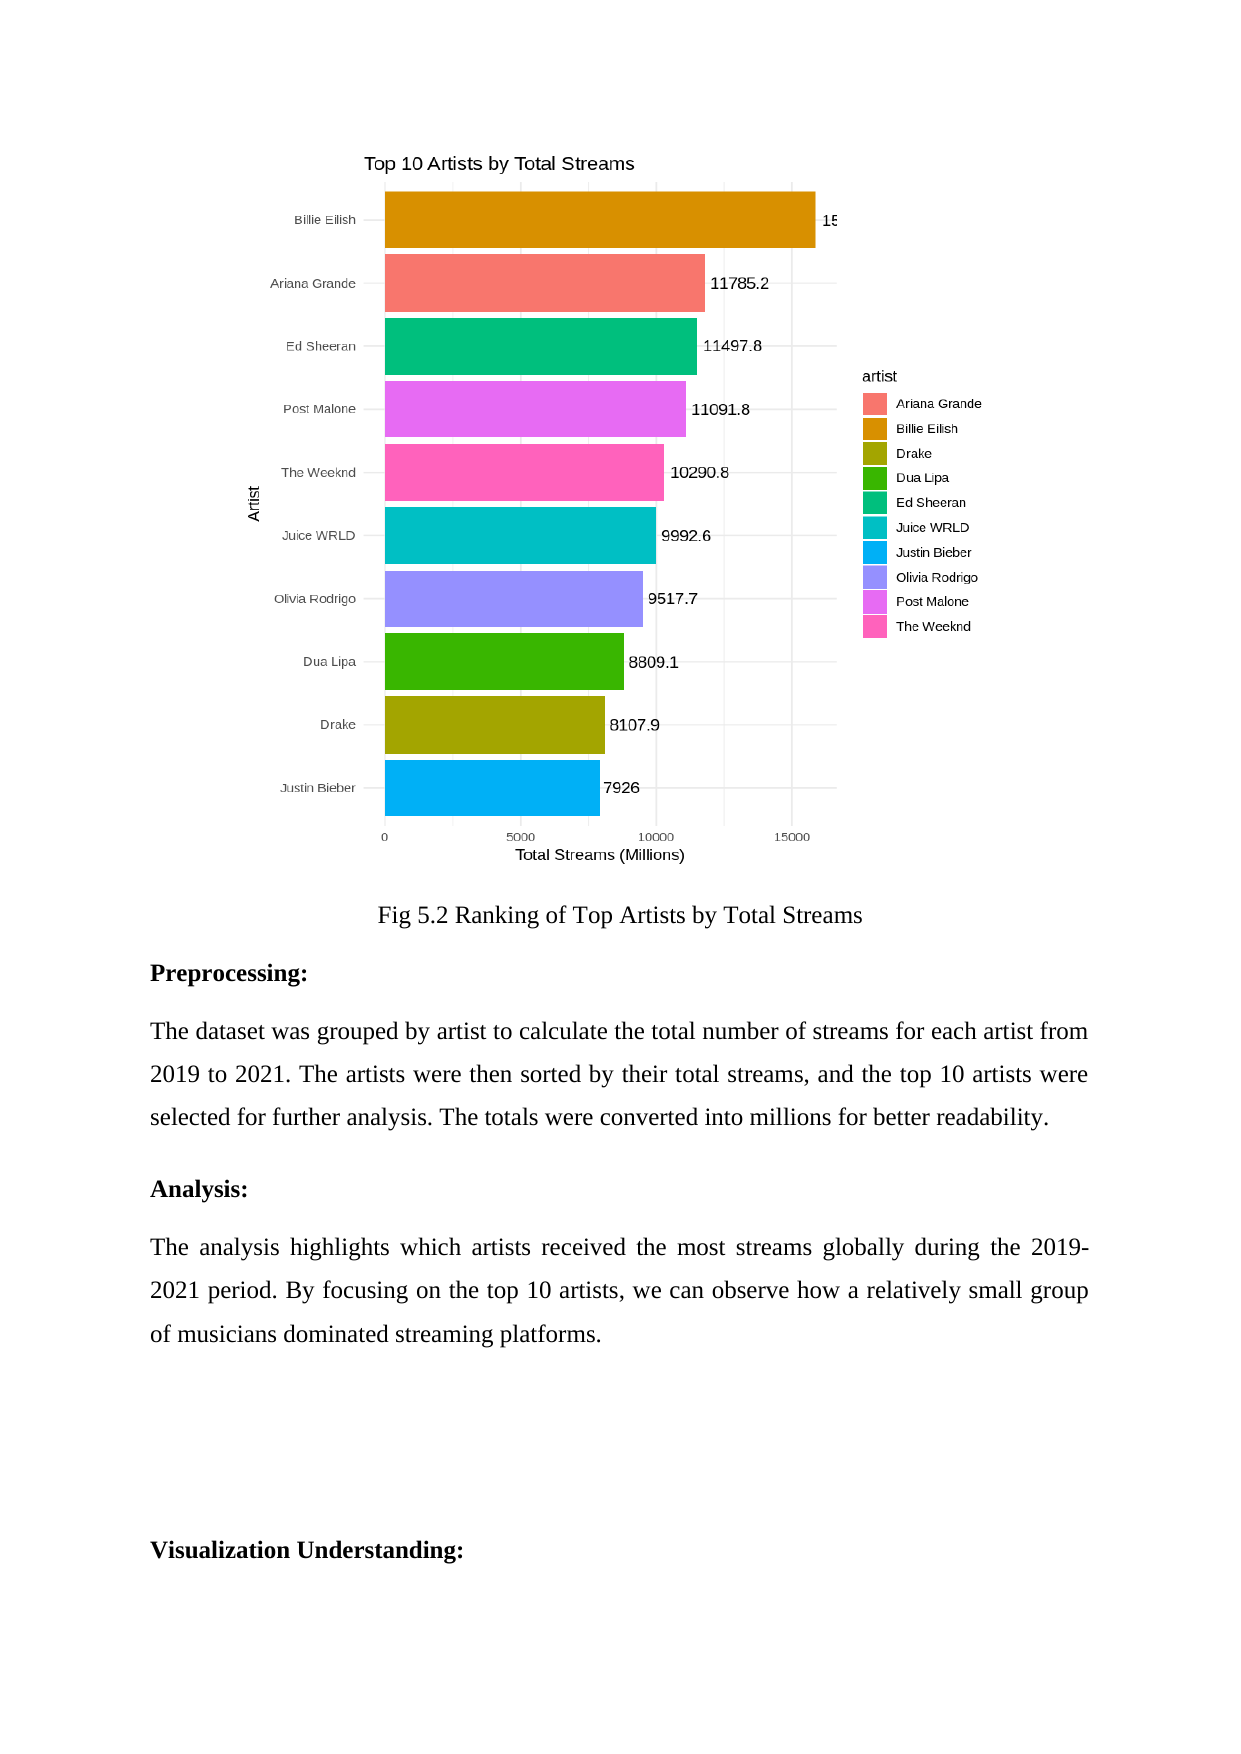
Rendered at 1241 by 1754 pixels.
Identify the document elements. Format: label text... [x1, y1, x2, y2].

picture [239, 150, 1001, 871]
text Preprocessing: [150, 958, 1090, 987]
text The analysis highlights which artists received the most streams globally during the 2019-2021 period. By focusing on the top 10 artists, we can observe how a relatively small group of musicians dominated streaming platforms. [150, 1232, 1090, 1347]
text The dataset was grouped by artist to calculate the total number of streams for each artist from 2019 to 2021. The artists were then sorted by their total streams, and the top 10 artists were selected for further analysis. The totals were converted into millions for better readability. [150, 1016, 1090, 1131]
text Analysis: [150, 1174, 1090, 1203]
text Fig 5.2 Ranking of Top Artists by Total Streams [150, 900, 1090, 929]
text Visualization Understanding: [150, 1536, 1090, 1564]
